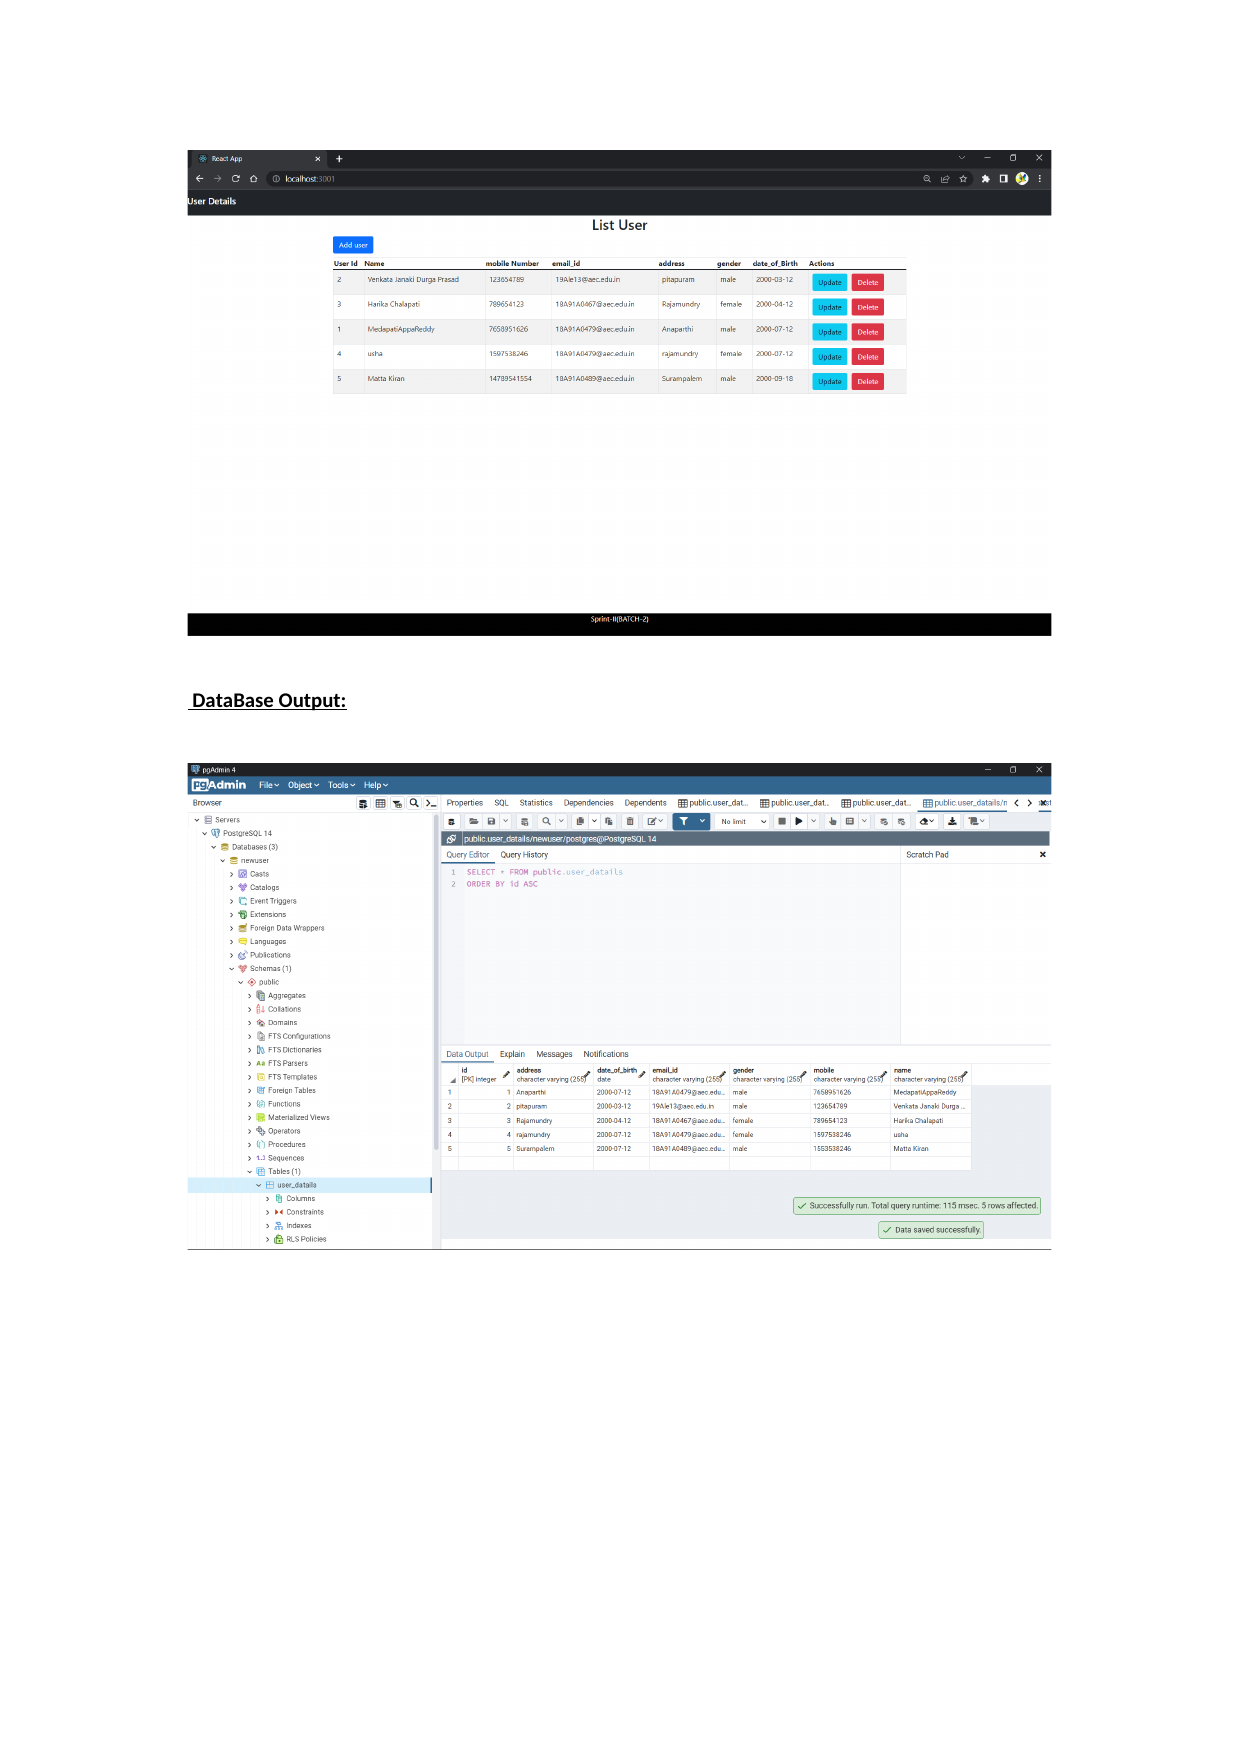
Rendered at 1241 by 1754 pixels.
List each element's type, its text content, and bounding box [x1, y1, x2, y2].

text DataBase Output: [187, 687, 1053, 712]
picture [187, 150, 1052, 636]
picture [187, 763, 1052, 1250]
